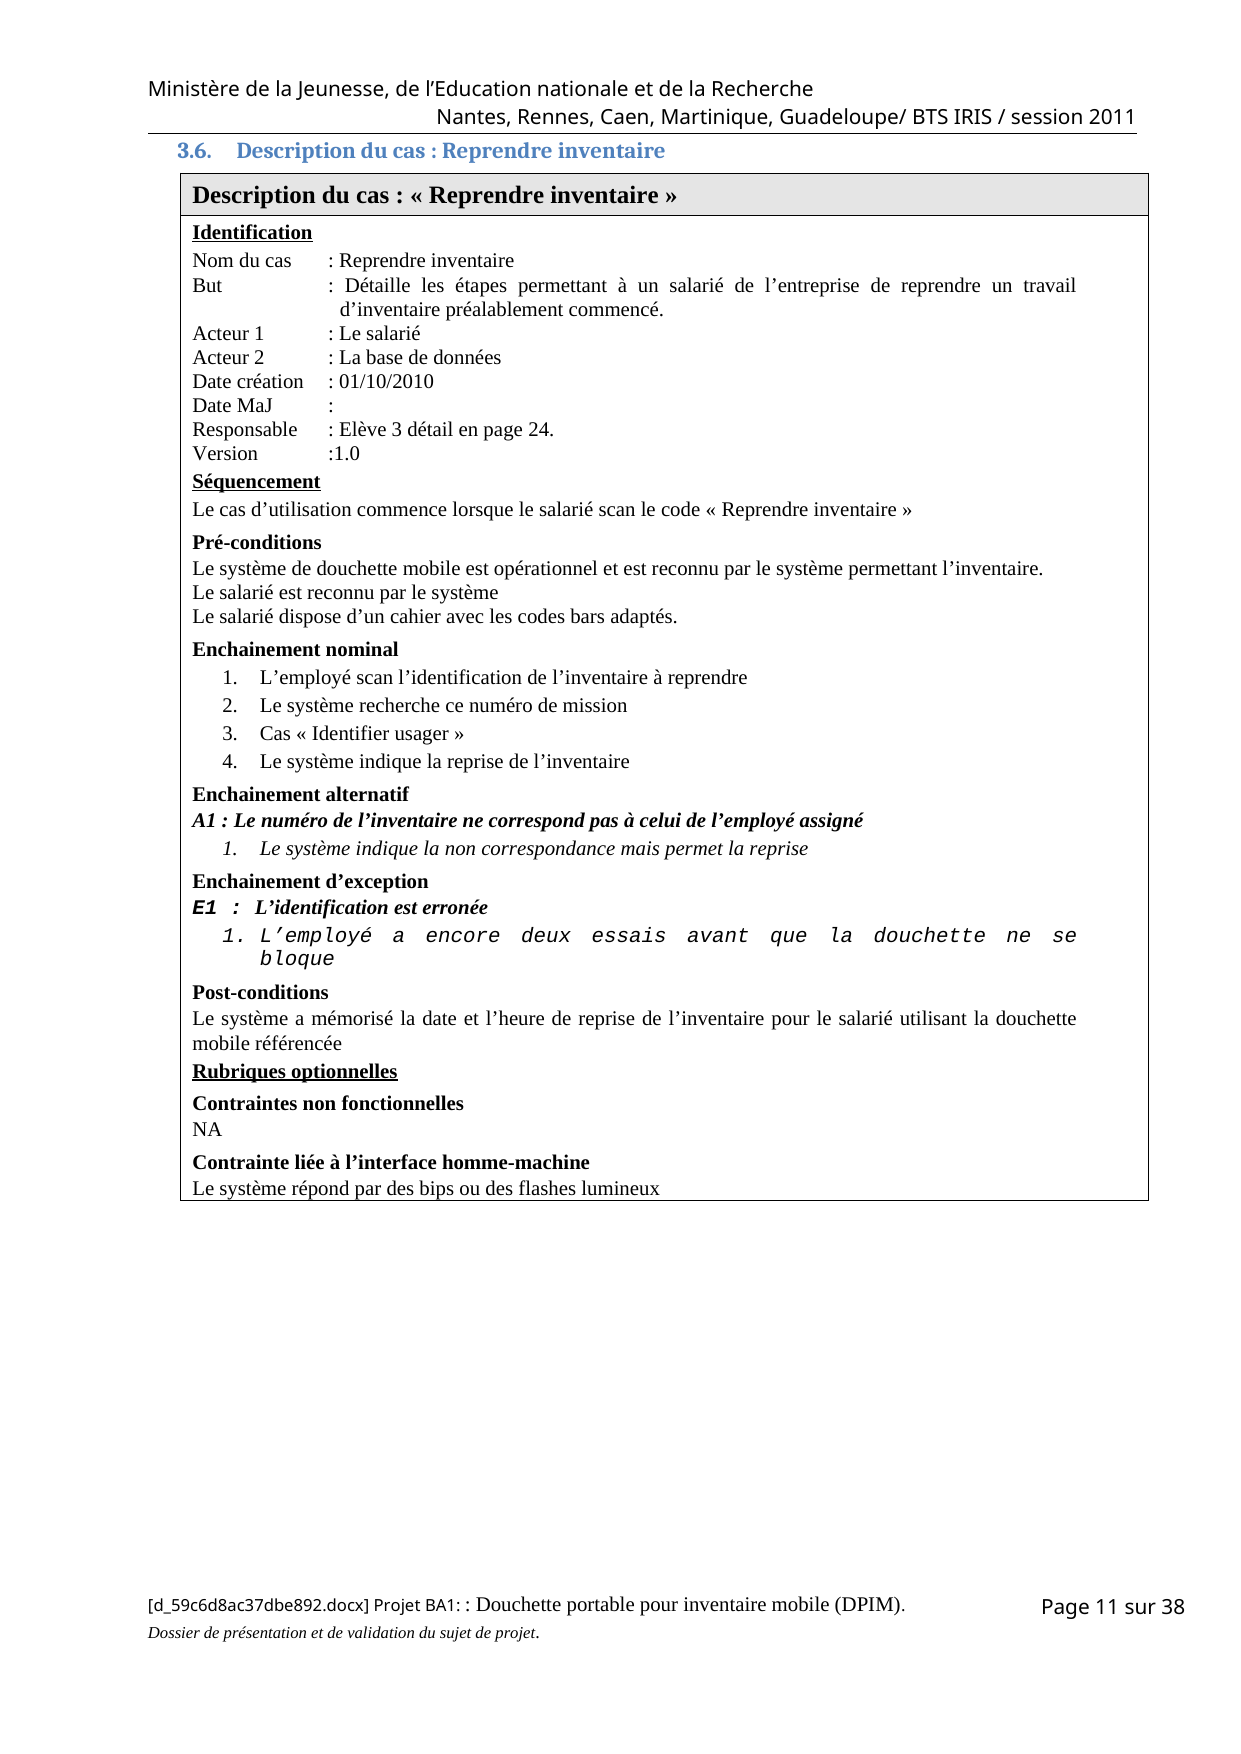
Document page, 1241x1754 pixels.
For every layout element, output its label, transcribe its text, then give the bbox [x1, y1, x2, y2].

text Description du cas : Reprendre inventaire [177, 138, 1137, 164]
table_header Description du cas : « Reprendre inventaire » [181, 174, 1148, 215]
table_cell Identification Nom du cas : Reprendre inventaire But : Détaille les étapes permettant à un salarié de l’entreprise de reprendre un travail d’inventaire préalablement commencé. Acteur 1 : Le salarié Acteur 2 : La base de données Date création : 01/10/2010 Date MaJ : Responsable : Elève 3 détail en page 24. Version :1.0 Séquencement Le cas d’utilisation commence lorsque le salarié scan le code « Reprendre inventaire » Pré-conditions Le système de douchette mobile est opérationnel et est reconnu par le système permettant l’inventaire. Le salarié est reconnu par le système Le salarié dispose d’un cahier avec les codes bars adaptés. Enchainement nominal L’employé scan l’identification de l’inventaire à reprendre Le système recherche ce numéro de mission Cas « Identifier usager » Le système indique la reprise de l’inventaire Enchainement alternatif A1 : Le numéro de l’inventaire ne correspond pas à celui de l’employé assigné Le système indique la non correspondance mais permet la reprise Enchainement d’exception E1 : L’identification est erronée L’employé a encore deux essais avant que la douchette ne se bloque Post-conditions Le système a mémorisé la date et l’heure de reprise de l’inventaire pour le salarié utilisant la douchette mobile référencée Rubriques optionnelles Contraintes non fonctionnelles NA Contrainte liée à l’interface homme-machine Le système répond par des bips ou des flashes lumineux [181, 216, 1148, 1200]
